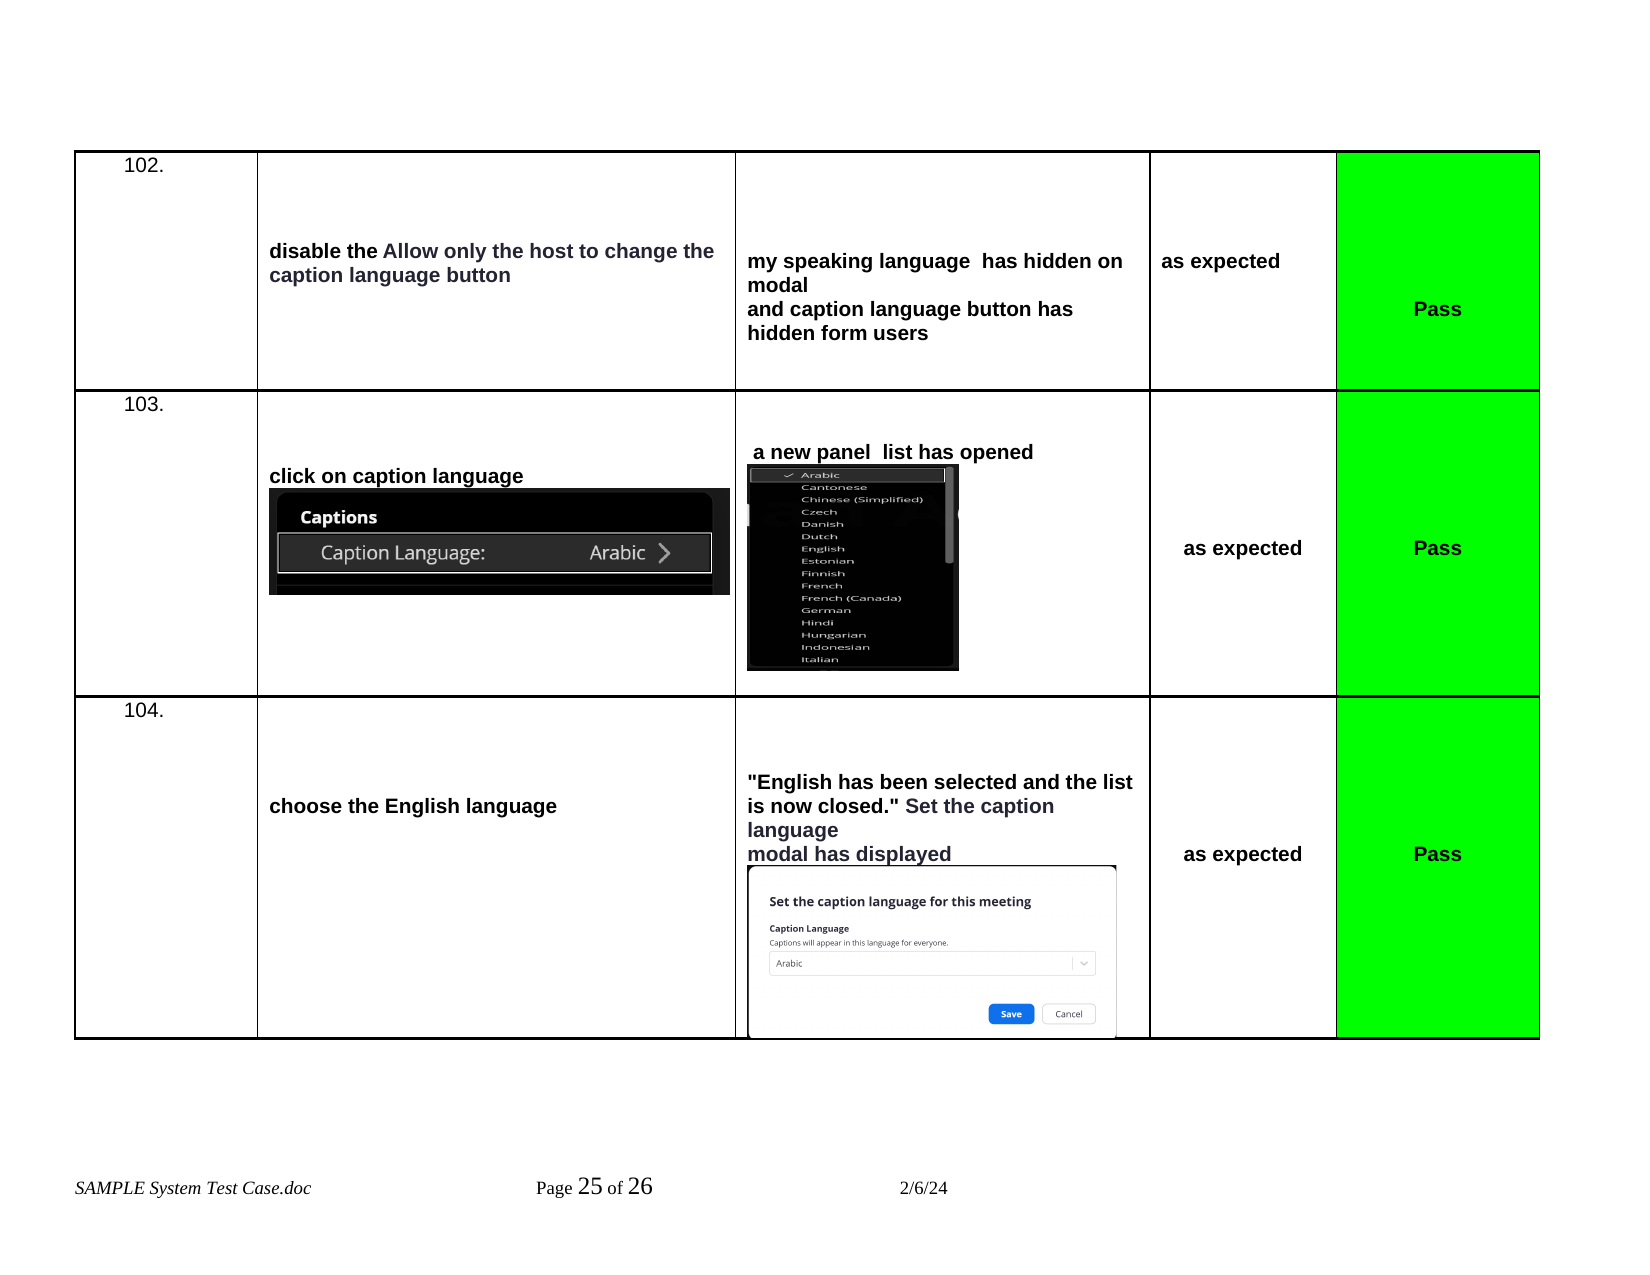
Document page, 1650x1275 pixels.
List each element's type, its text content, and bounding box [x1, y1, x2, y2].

table_cell [76, 153, 257, 389]
table_cell Pass [1337, 392, 1539, 695]
picture [747, 464, 959, 671]
table_cell as expected [1151, 153, 1336, 389]
picture [747, 865, 1117, 1038]
table_cell Pass [1337, 698, 1539, 1037]
table_cell [76, 698, 257, 1037]
table_cell Pass [1337, 153, 1539, 389]
table_cell "English has been selected and the list is now closed." Set the caption language modal has displayed [736, 698, 1149, 1037]
table_cell [76, 392, 257, 695]
table_cell as expected [1151, 698, 1336, 1037]
table_cell a new panel list has opened [736, 392, 1149, 695]
table_cell disable the Allow only the host to change the caption language button [258, 153, 735, 389]
picture [269, 488, 730, 595]
table_cell click on caption language [258, 392, 735, 695]
table_cell my speaking language has hidden on modal and caption language button has hidden form users [736, 153, 1149, 389]
table_cell as expected [1151, 392, 1336, 695]
table_cell choose the English language [258, 698, 735, 1037]
